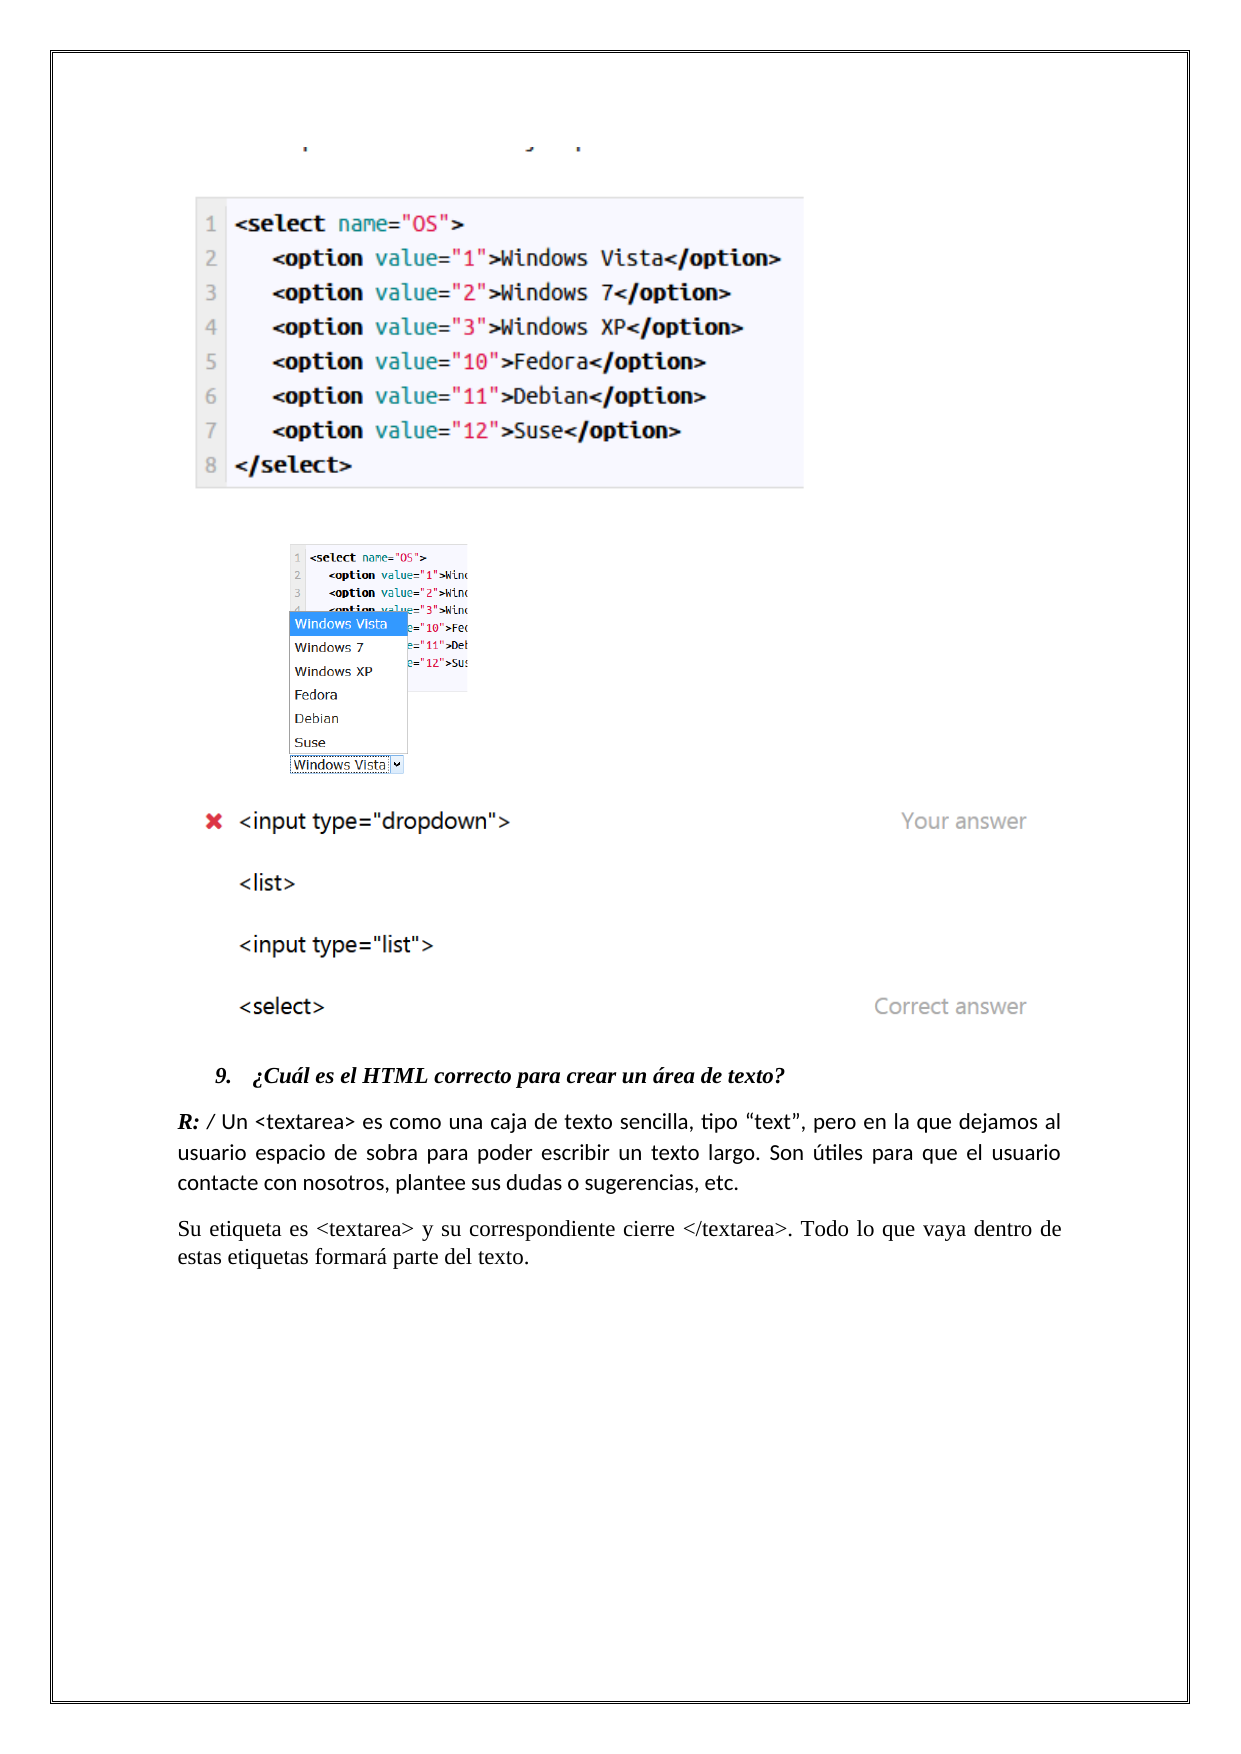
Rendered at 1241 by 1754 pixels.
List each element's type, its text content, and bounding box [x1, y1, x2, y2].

list ¿Cuál es el HTML correcto para crear un área de texto? [215, 1062, 1063, 1089]
picture [177, 798, 1063, 1044]
text Su etiqueta es <textarea> y su correspondiente cierre </textarea>. Todo lo que vaya dentro de estas etiquetas formará parte del texto. [177, 1215, 1063, 1269]
text R: / Un <textarea> es como una caja de texto sencilla, tipo “text”, pero en la que dejamos al usuario espacio de sobra para poder escribir un texto largo. Son útiles para que el usuario contacte con nosotros, plantee sus dudas o sugerencias, etc. [177, 1107, 1063, 1196]
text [177, 148, 1063, 780]
picture [177, 527, 468, 780]
picture [177, 147, 804, 520]
